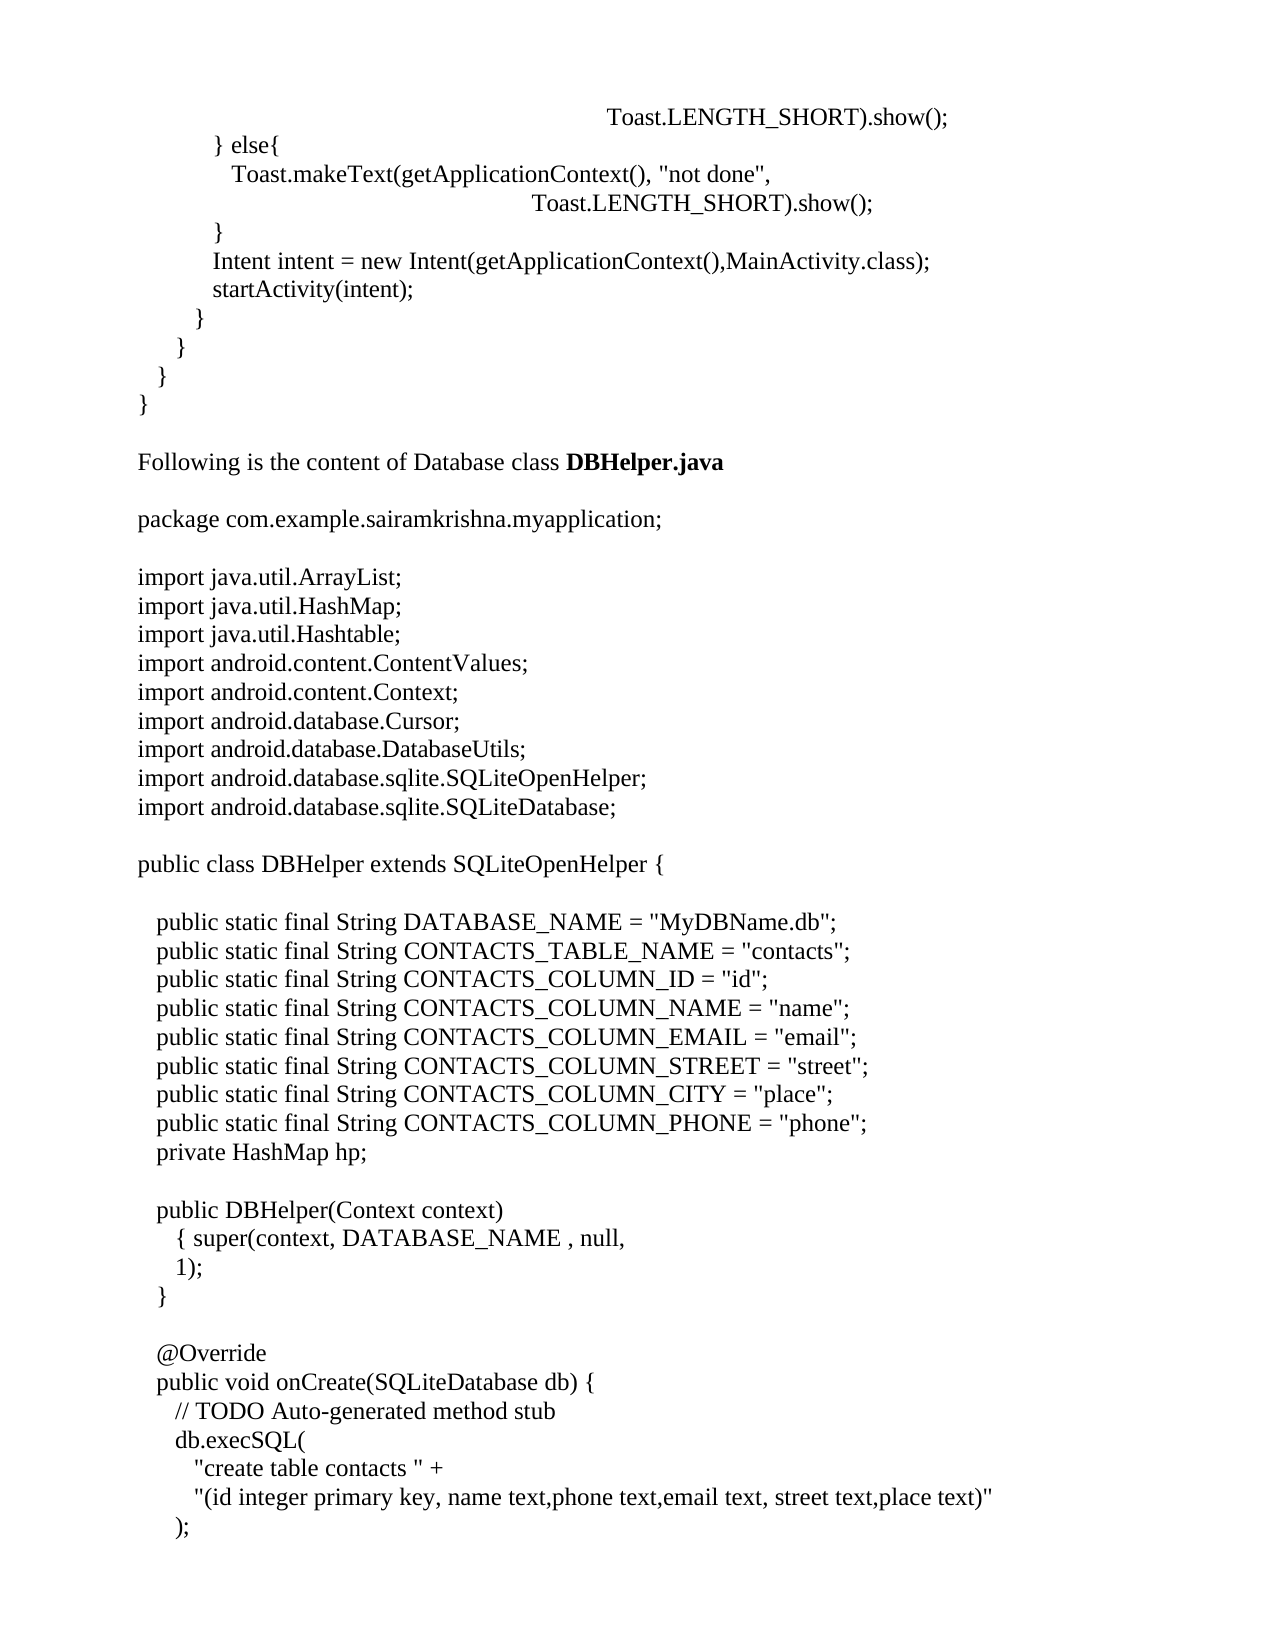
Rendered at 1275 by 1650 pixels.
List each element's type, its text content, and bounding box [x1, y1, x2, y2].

text Following is the content of Database class DBHelper.java [137, 447, 1254, 476]
text import android.database.sqlite.SQLiteOpenHelper; import android.database.sqlite.SQLiteDatabase; [137, 763, 648, 821]
text Intent intent = new Intent(getApplicationContext(),MainActivity.class); startActivity(intent); [212, 246, 1030, 303]
text public void onCreate(SQLiteDatabase db) { [156, 1367, 1254, 1396]
text Toast.LENGTH_SHORT).show(); [606, 102, 1254, 131]
text public static final String CONTACTS_COLUMN_NAME = "name"; public static final String CONTACTS_COLUMN_EMAIL = "email"; public static final String CONTACTS_COLUMN_STREET = "street"; public static final String CONTACTS_COLUMN_CITY = "place"; public static final String CONTACTS_COLUMN_PHONE = "phone"; private HashMap hp; [156, 993, 872, 1166]
text Toast.LENGTH_SHORT).show(); [531, 188, 1254, 217]
text Toast.makeText(getApplicationContext(), "not done", [231, 159, 1254, 188]
text } [137, 389, 1254, 418]
text "(id integer primary key, name text,phone text,email text, street text,place text)" [194, 1482, 1254, 1511]
text public DBHelper(Context context) { super(context, DATABASE_NAME , null, 1); [156, 1195, 641, 1281]
text import android.content.ContentValues; import android.content.Context; import android.database.Cursor; [137, 648, 528, 734]
text import android.database.DatabaseUtils; [137, 734, 1254, 763]
text public static final String DATABASE_NAME = "MyDBName.db"; public static final String CONTACTS_TABLE_NAME = "contacts"; public static final String CONTACTS_COLUMN_ID = "id"; [156, 907, 872, 993]
text "create table contacts " + [194, 1453, 1254, 1482]
text } [175, 332, 1254, 361]
text public class DBHelper extends SQLiteOpenHelper { [137, 849, 1254, 878]
text } else{ [212, 131, 1254, 159]
text } [212, 217, 1254, 246]
text package com.example.sairamkrishna.myapplication; import java.util.ArrayList; [137, 476, 663, 591]
text @Override [156, 1338, 1254, 1367]
text // TODO Auto-generated method stub db.execSQL( [175, 1396, 641, 1453]
text } [194, 303, 1254, 332]
text import java.util.HashMap; import java.util.Hashtable; [137, 591, 436, 648]
text } [156, 361, 1254, 389]
text ); [175, 1511, 1254, 1540]
text } [156, 1281, 1254, 1310]
